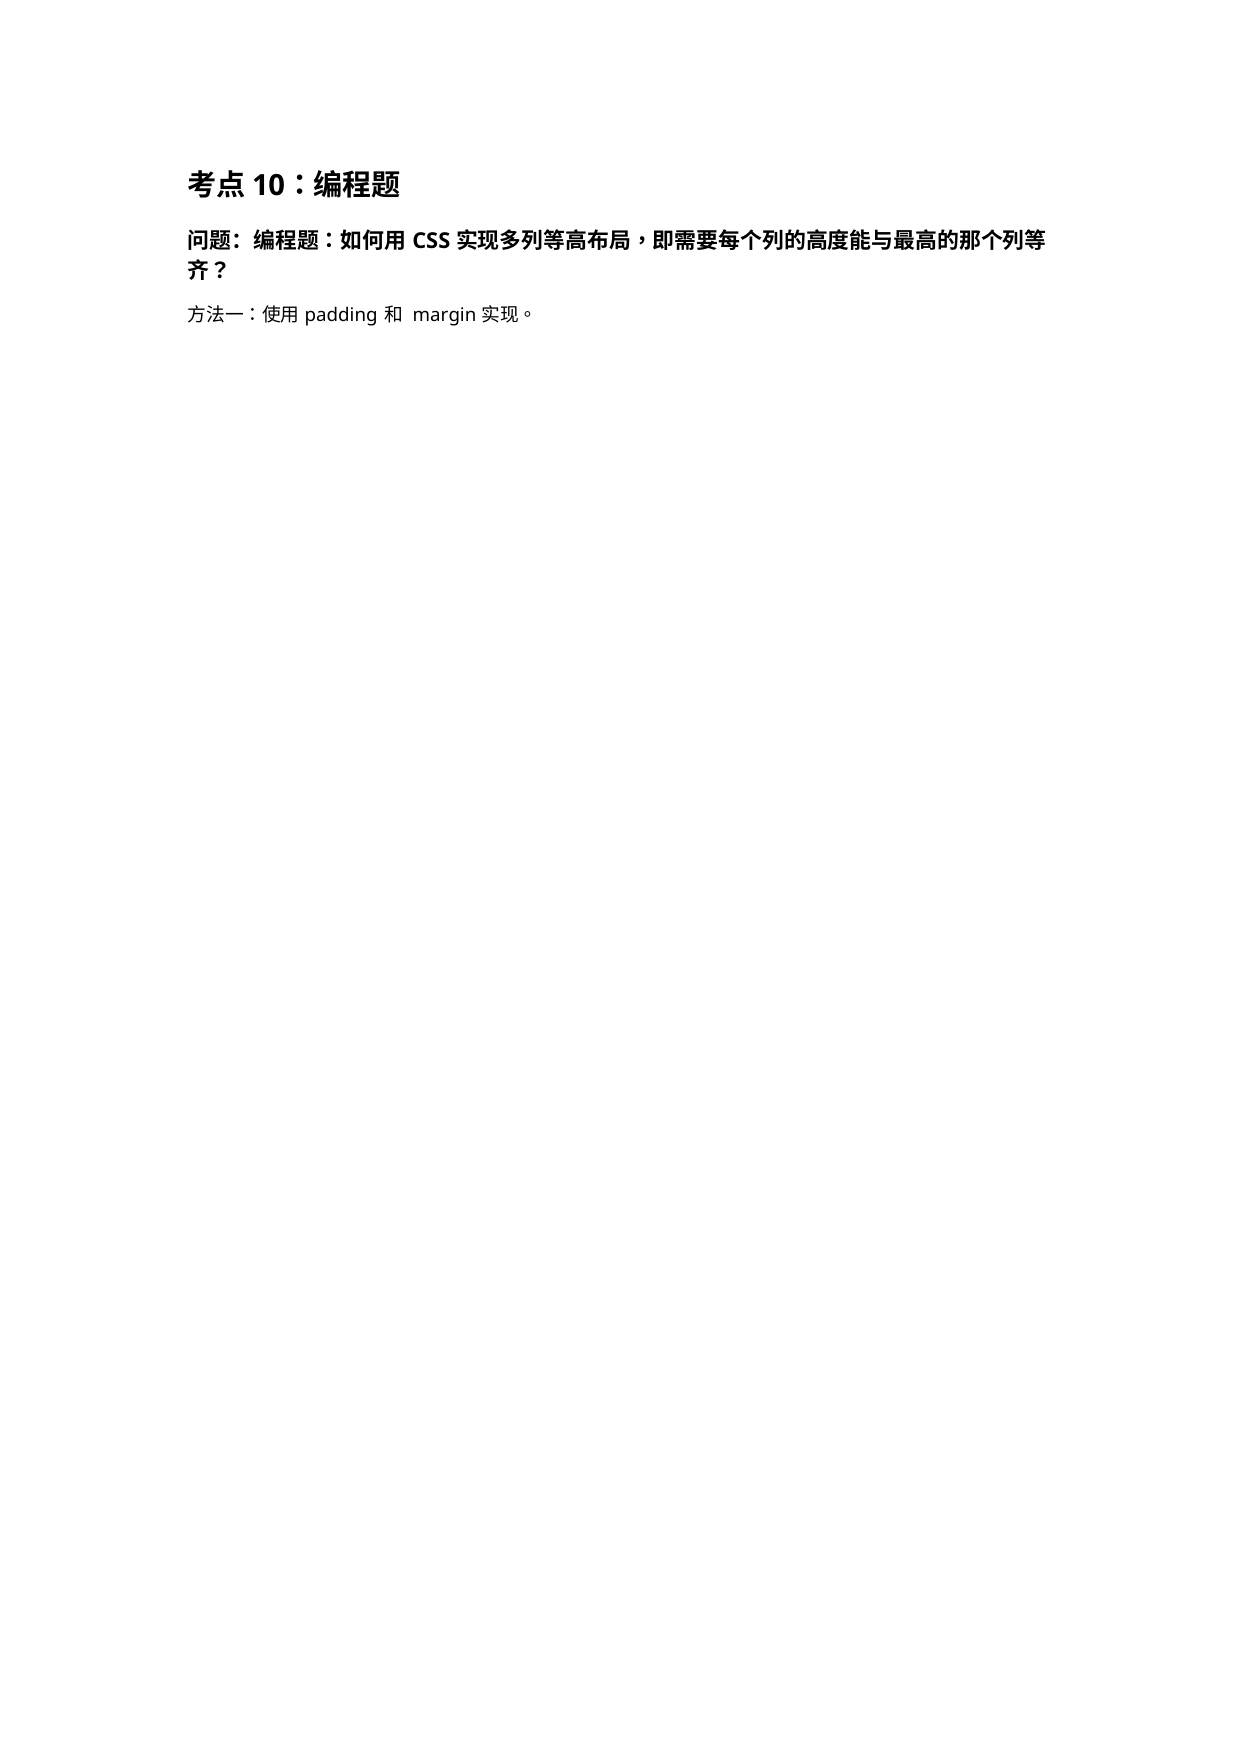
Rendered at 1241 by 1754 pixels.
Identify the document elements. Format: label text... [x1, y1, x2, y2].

subtitle 问题：编程题：如何用 CSS 实现多列等高布局，即需要每个列的高度能与最高的那个列等齐？ [187, 223, 1086, 284]
subtitle 考点 10：编程题 [187, 152, 1086, 206]
text 方法一：使用 padding 和 margin 实现。 [187, 301, 1086, 327]
